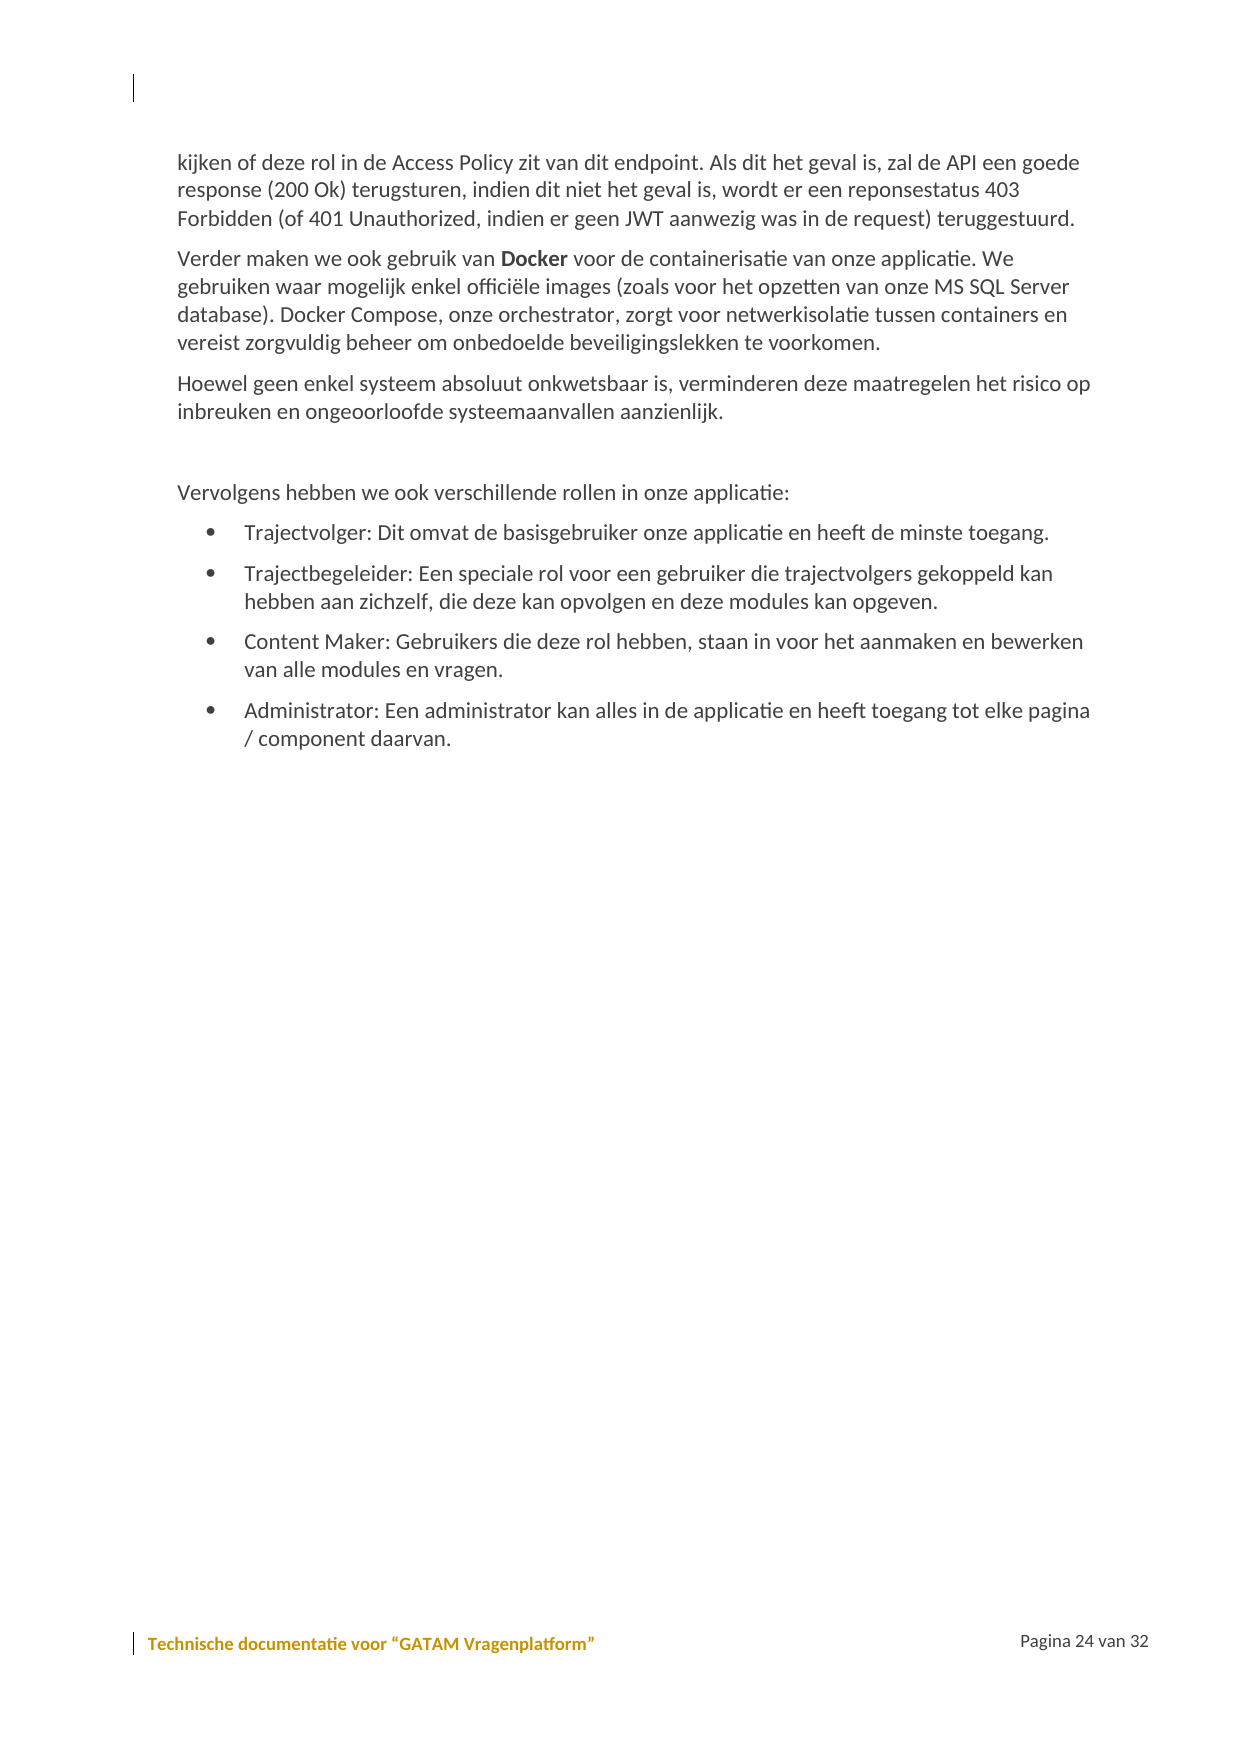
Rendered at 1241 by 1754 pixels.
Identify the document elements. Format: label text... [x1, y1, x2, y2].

list Trajectvolger: Dit omvat de basisgebruiker onze applicatie en heeft de minste toegang. [207, 518, 1093, 546]
text Vervolgens hebben we ook verschillende rollen in onze applicatie: [177, 478, 1093, 506]
list Trajectbegeleider: Een speciale rol voor een gebruiker die trajectvolgers gekoppeld kan hebben aan zichzelf, die deze kan opvolgen en deze modules kan opgeven. [207, 559, 1093, 615]
list Content Maker: Gebruikers die deze rol hebben, staan in voor het aanmaken en bewerken van alle modules en vragen. [207, 627, 1093, 683]
text Verder maken we ook gebruik van Docker voor de containerisatie van onze applicatie. We gebruiken waar mogelijk enkel officiële images (zoals voor het opzetten van onze MS SQL Server database). Docker Compose, onze orchestrator, zorgt voor netwerkisolatie tussen containers en vereist zorgvuldig beheer om onbedoelde beveiligingslekken te voorkomen. [177, 244, 1093, 356]
text Hoewel geen enkel systeem absoluut onkwetsbaar is, verminderen deze maatregelen het risico op inbreuken en ongeoorloofde systeemaanvallen aanzienlijk. [177, 369, 1093, 425]
list Administrator: Een administrator kan alles in de applicatie en heeft toegang tot elke pagina / component daarvan. [207, 696, 1093, 752]
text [177, 148, 1093, 232]
